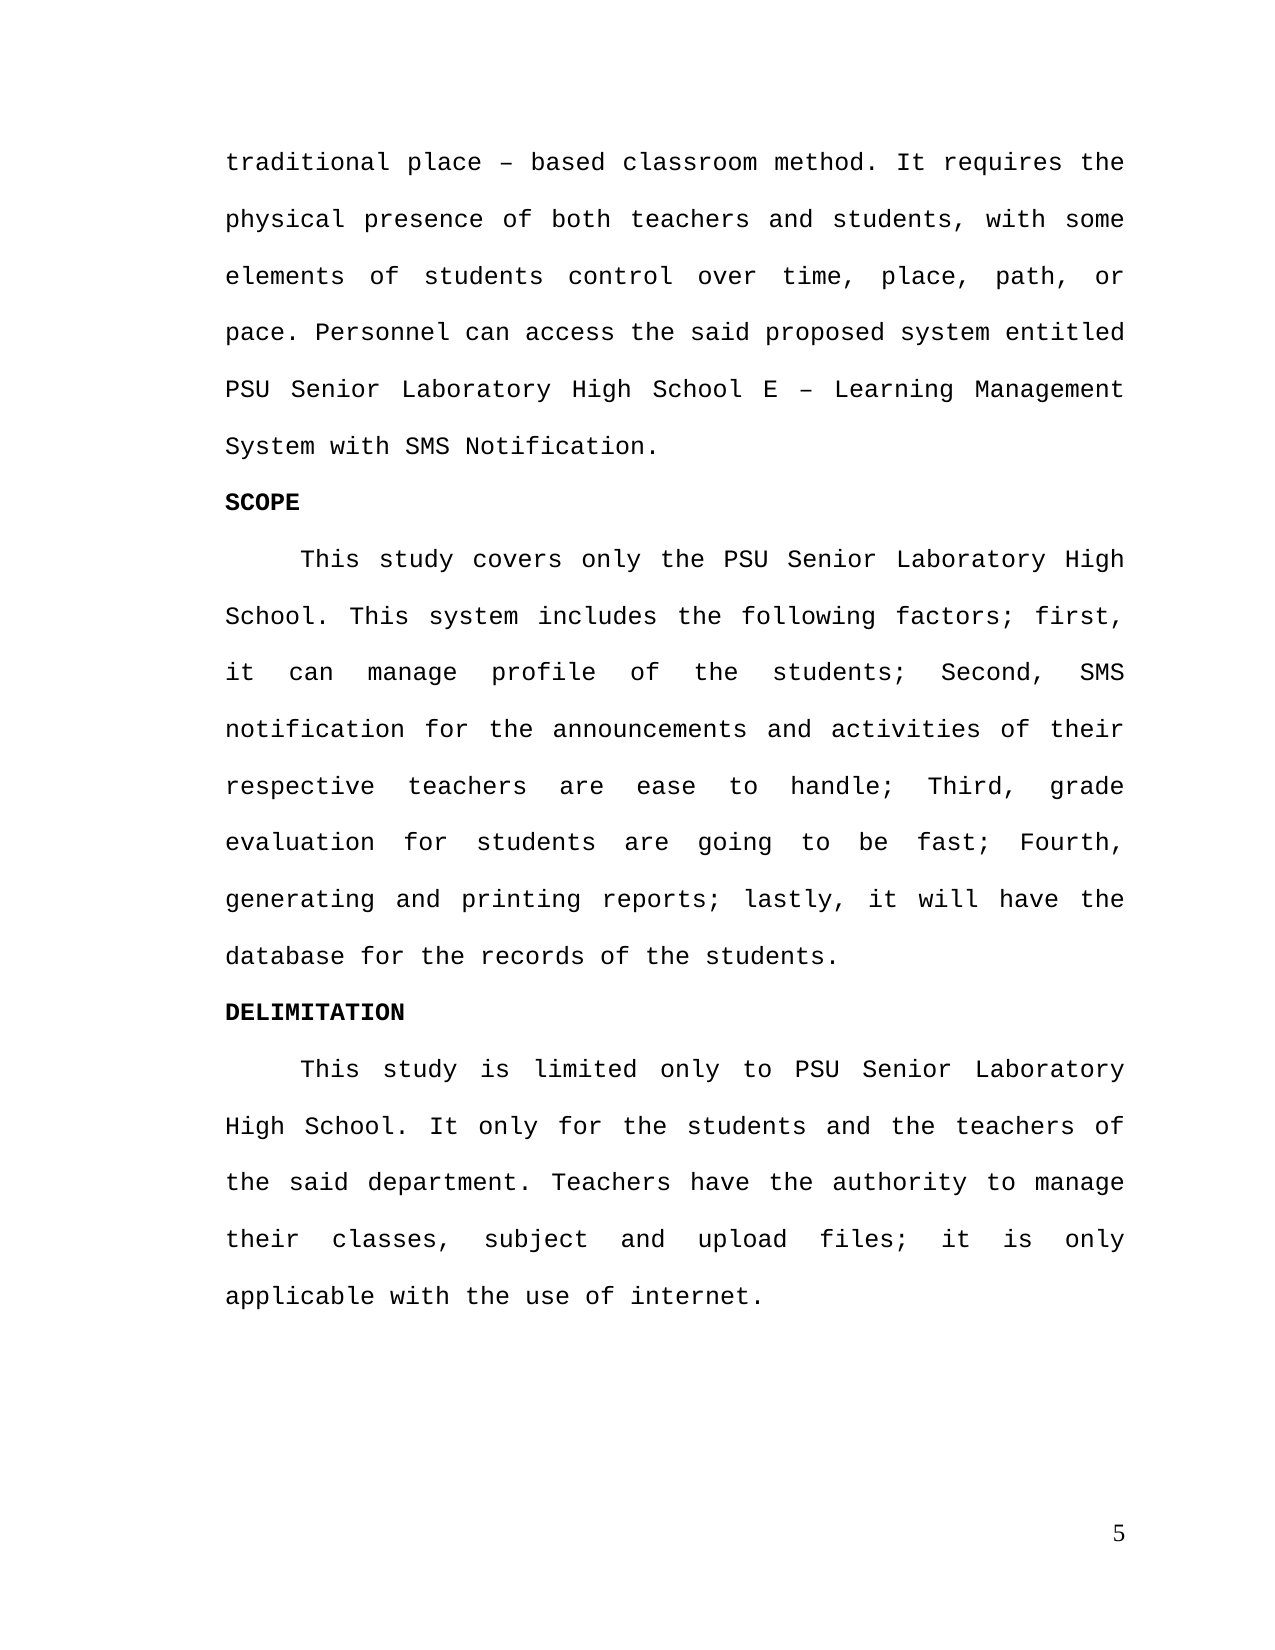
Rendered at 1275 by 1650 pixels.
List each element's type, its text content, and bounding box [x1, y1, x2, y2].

text This study is limited only to PSU Senior Laboratory High School. It only for the students and the teachers of the said department. Teachers have the authority to manage their classes, subject and upload files; it is only applicable with the use of internet. [225, 1057, 1125, 1312]
text This study covers only the PSU Senior Laboratory High School. This system includes the following factors; first, it can manage profile of the students; Second, SMS notification for the announcements and activities of their respective teachers are ease to handle; Third, grade evaluation for students are going to be fast; Fourth, generating and printing reports; lastly, it will have the database for the records of the students. [225, 547, 1125, 972]
text DELIMITATION [225, 1000, 1125, 1028]
text SCOPE [225, 490, 1125, 518]
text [225, 150, 1125, 462]
